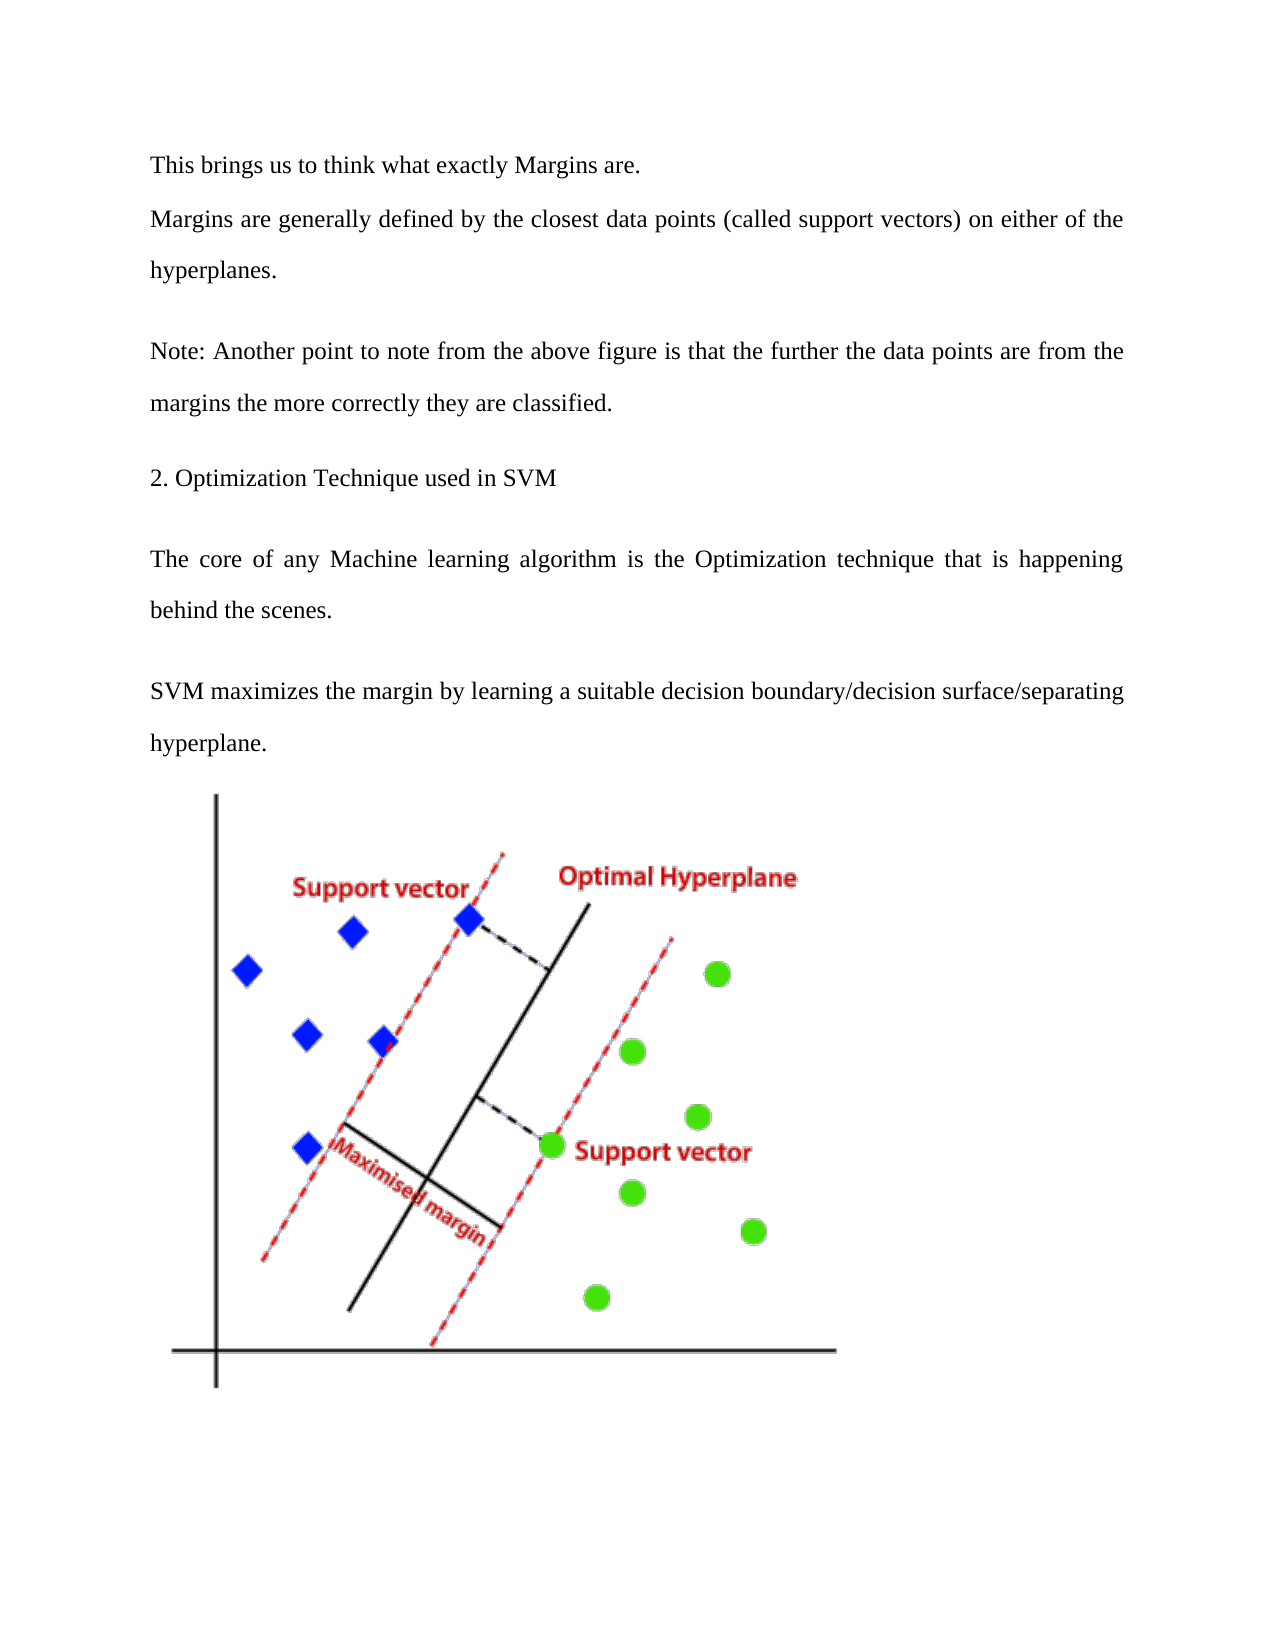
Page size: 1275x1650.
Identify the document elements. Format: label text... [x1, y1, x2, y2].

text SVM maximizes the margin by learning a suitable decision boundary/decision surface/separating hyperplane. [150, 653, 1125, 757]
text Margins are generally defined by the closest data points (called support vectors) on either of the hyperplanes. [150, 181, 1125, 284]
picture [150, 785, 901, 1396]
subtitle This brings us to think what exactly Margins are. [150, 150, 1125, 179]
text The core of any Machine learning algorithm is the Optimization technique that is happening behind the scenes. [150, 521, 1125, 624]
text Note: Another point to note from the above figure is that the further the data points are from the margins the more correctly they are classified. [150, 313, 1125, 416]
subtitle 2. Optimization Technique used in SVM [150, 463, 1125, 492]
